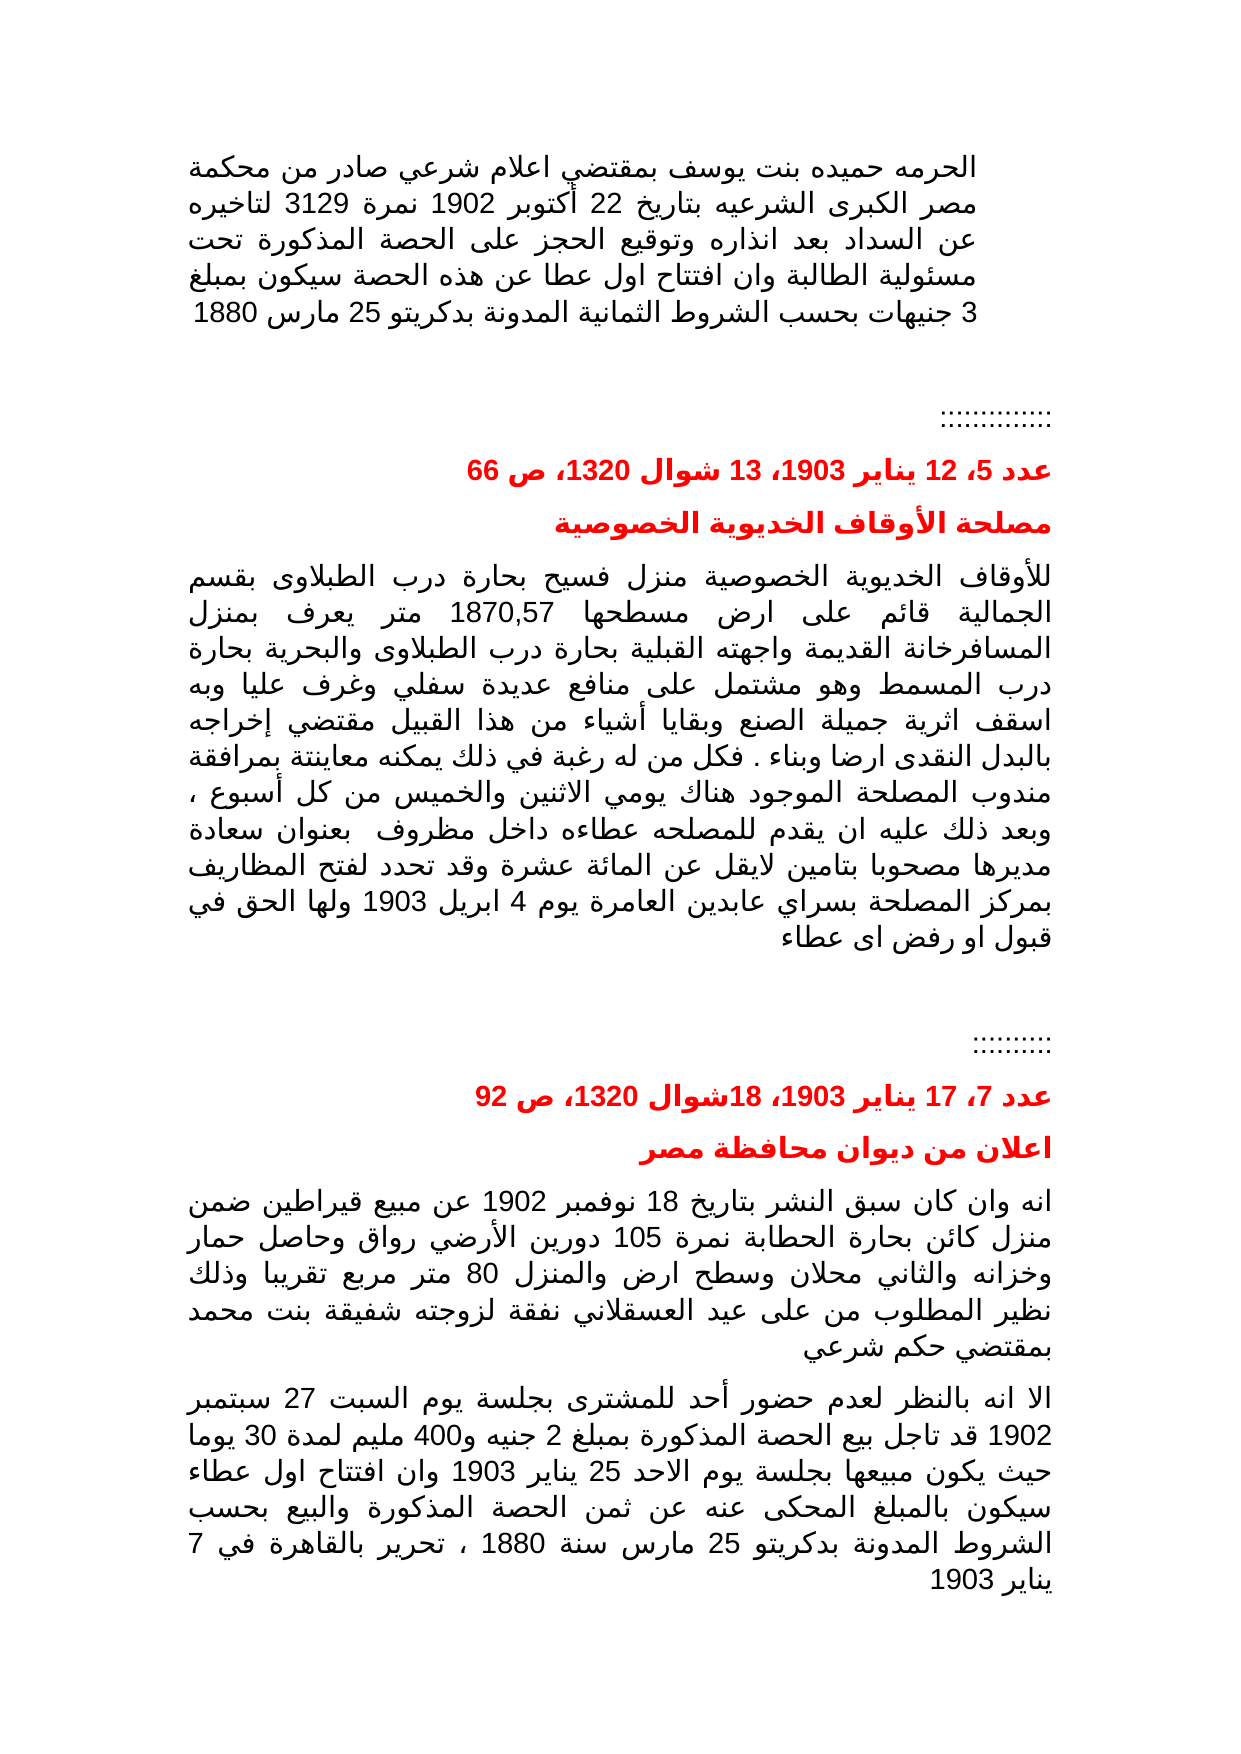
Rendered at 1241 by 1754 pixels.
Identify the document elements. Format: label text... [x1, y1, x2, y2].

text عدد 7، 17 يناير 1903، 18شوال 1320، ص 92 [187, 1078, 1053, 1112]
text الا انه بالنظر لعدم حضور أحد للمشترى بجلسة يوم السبت 27 سبتمبر 1902 قد تاجل بيع الحصة المذكورة بمبلغ 2 جنيه و400 مليم لمدة 30 يوما حيث يكون مبيعها بجلسة يوم الاحد 25 يناير 1903 وان افتتاح اول عطاء سيكون بالمبلغ المحكى عنه عن ثمن الحصة المذكورة والبيع بحسب الشروط المدونة بدكريتو 25 مارس سنة 1880 ، تحرير بالقاهرة في 7 يناير 1903 [187, 1382, 1053, 1596]
text :::::::::: [187, 1026, 1053, 1059]
text عدد 5، 12 يناير 1903، 13 شوال 1320، ص 66 [187, 453, 1053, 487]
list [187, 150, 1015, 328]
text انه وان كان سبق النشر بتاريخ 18 نوفمبر 1902 عن مبيع قيراطين ضمن منزل كائن بحارة الحطابة نمرة 105 دورين الأرضي رواق وحاصل حمار وخزانه والثاني محلان وسطح ارض والمنزل 80 متر مربع تقريبا وذلك نظير المطلوب من على عيد العسقلاني نفقة لزوجته شفيقة بنت محمد بمقتضي حكم شرعي [187, 1184, 1053, 1362]
text للأوقاف الخديوية الخصوصية منزل فسيح بحارة درب الطبلاوى بقسم الجمالية قائم على ارض مسطحها 1870,57 متر يعرف بمنزل المسافرخانة القديمة واجهته القبلية بحارة درب الطبلاوى والبحرية بحارة درب المسمط وهو مشتمل على منافع عديدة سفلي وغرف عليا وبه اسقف اثرية جميلة الصنع وبقايا أشياء من هذا القبيل مقتضي إخراجه بالبدل النقدى ارضا وبناء . فكل من له رغبة في ذلك يمكنه معاينتة بمرافقة مندوب المصلحة الموجود هناك يومي الاثنين والخميس من كل أسبوع ، وبعد ذلك عليه ان يقدم للمصلحه عطاءه داخل مظروف بعنوان سعادة مديرها مصحوبا بتامين لايقل عن المائة عشرة وقد تحدد لفتح المظاريف بمركز المصلحة بسراي عابدين العامرة يوم 4 ابريل 1903 ولها الحق في قبول او رفض اى عطاء [187, 559, 1053, 954]
text اعلان من ديوان محافظة مصر [187, 1131, 1053, 1165]
text مصلحة الأوقاف الخديوية الخصوصية [187, 506, 1053, 539]
text :::::::::::::: [187, 400, 1053, 434]
